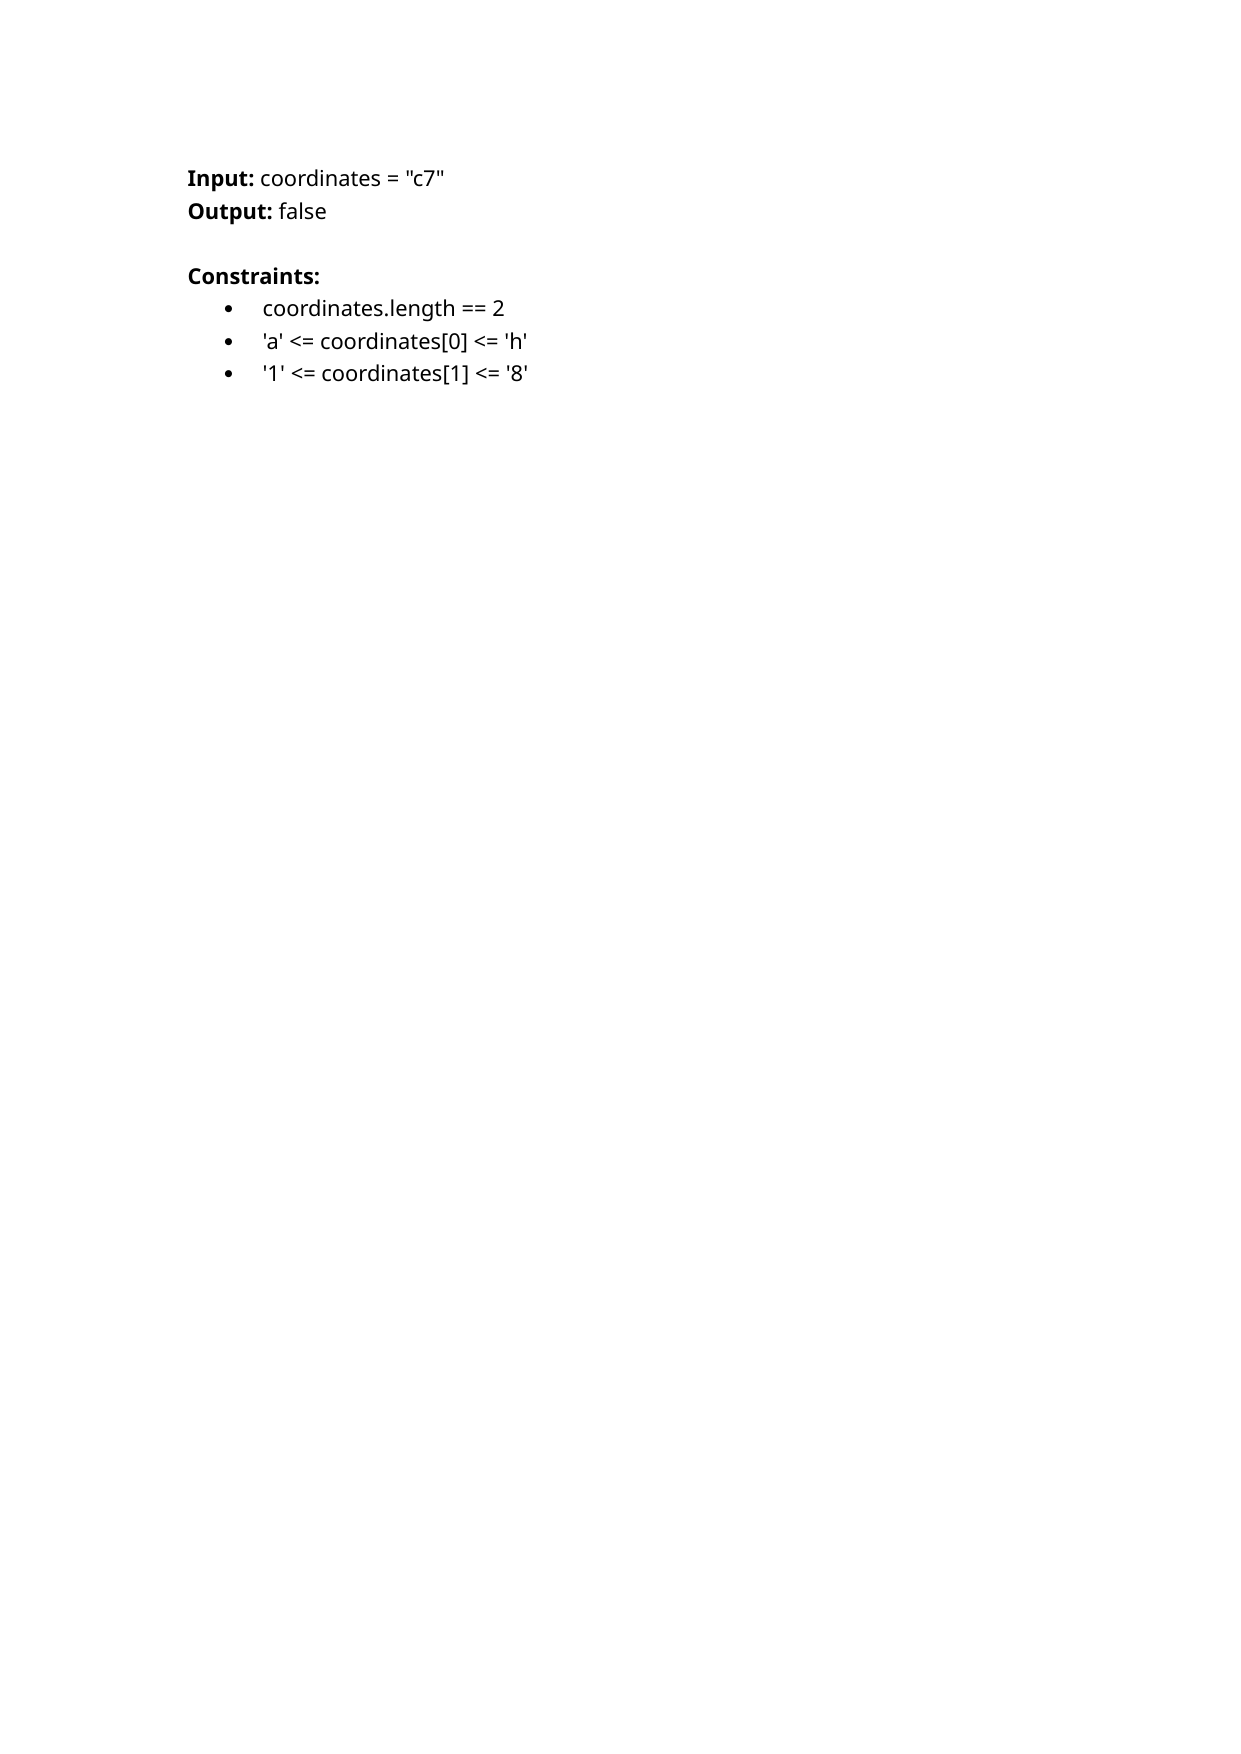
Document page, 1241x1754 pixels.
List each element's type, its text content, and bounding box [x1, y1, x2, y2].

list '1' <= coordinates[1] <= '8' [225, 357, 1053, 389]
text Input: coordinates = "c7" [187, 162, 1053, 194]
text Constraints: [187, 259, 1053, 292]
list 'a' <= coordinates[0] <= 'h' [225, 324, 1053, 357]
text Output: false [187, 194, 1053, 227]
list coordinates.length == 2 [225, 292, 1053, 324]
